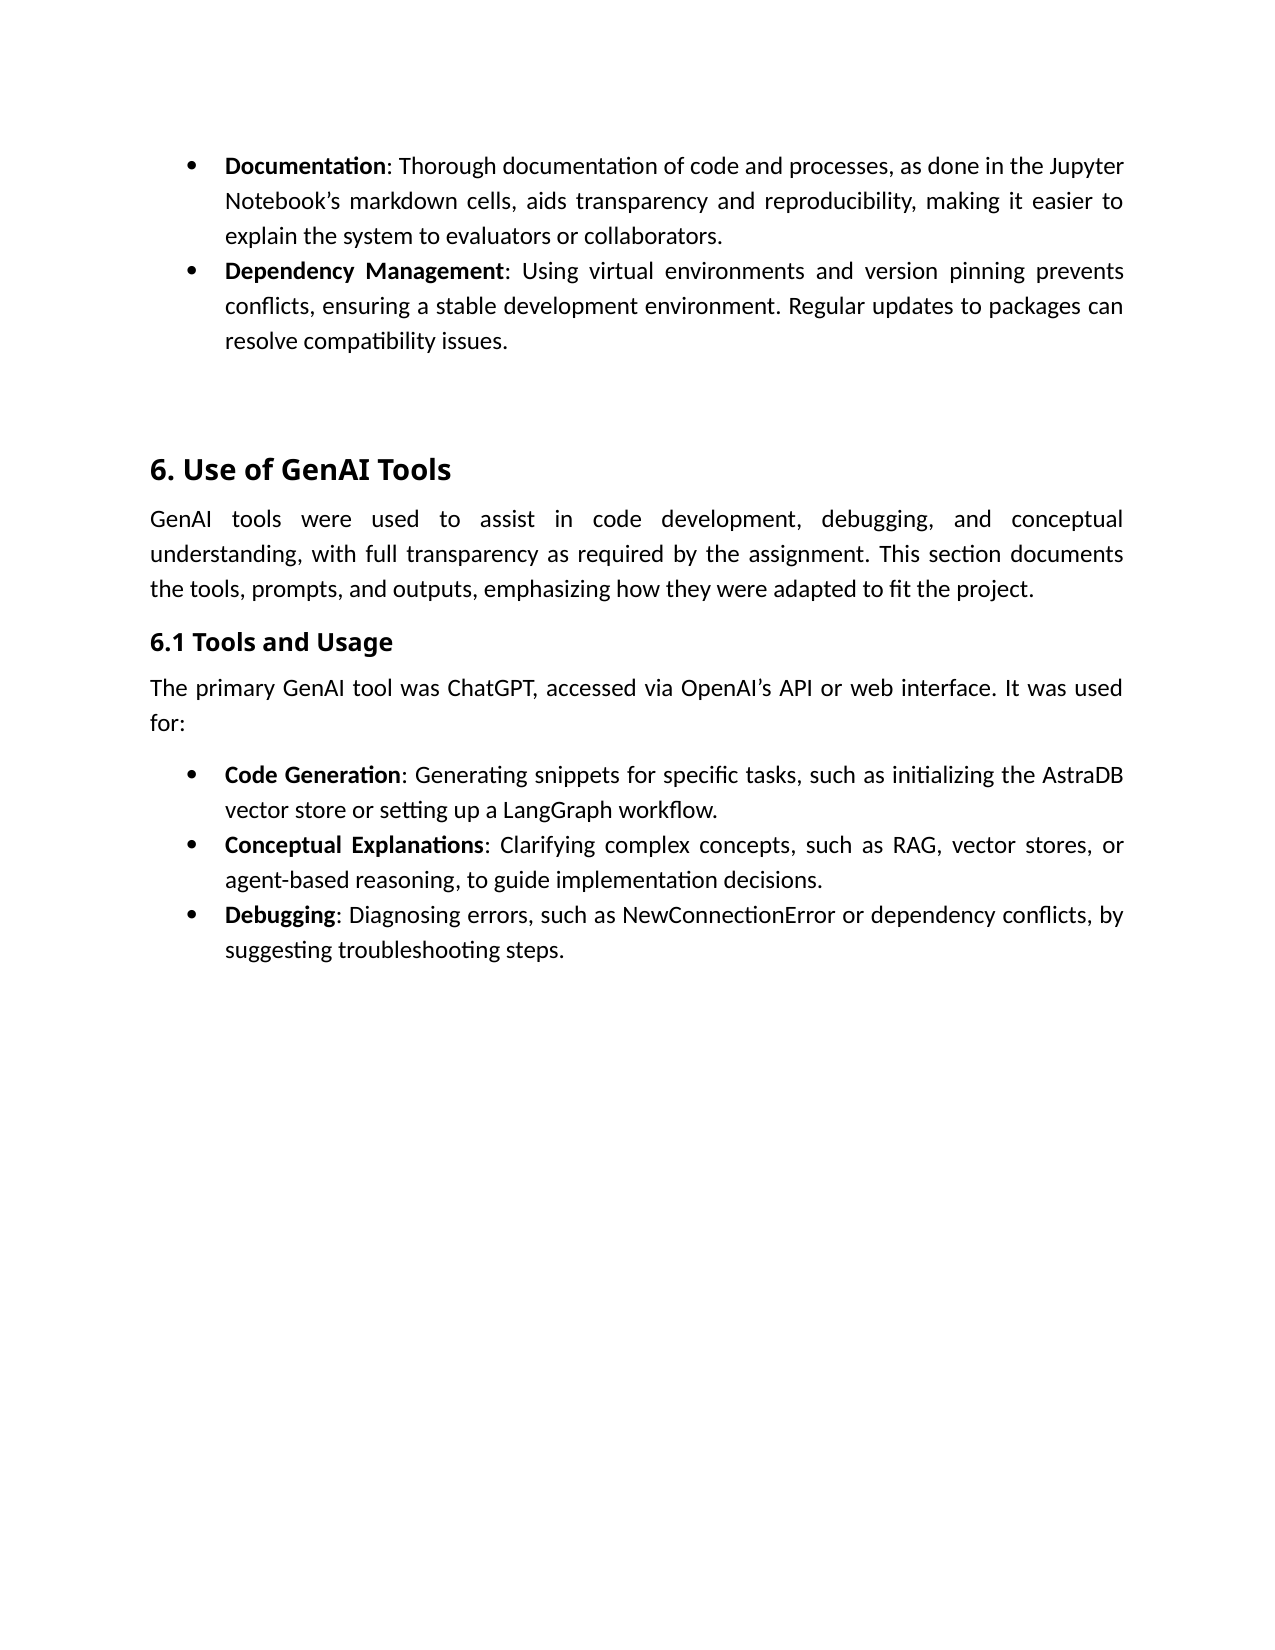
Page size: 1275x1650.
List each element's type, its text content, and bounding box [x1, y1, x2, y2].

text GenAI tools were used to assist in code development, debugging, and conceptual understanding, with full transparency as required by the assignment. This section documents the tools, prompts, and outputs, emphasizing how they were adapted to fit the project. [150, 503, 1125, 604]
subtitle 6.1 Tools and Usage [150, 625, 1125, 659]
text The primary GenAI tool was ChatGPT, accessed via OpenAI’s API or web interface. It was used for: [150, 672, 1125, 738]
list Documentation: Thorough documentation of code and processes, as done in the Jupyter Notebook’s markdown cells, aids transparency and reproducibility, making it easier to explain the system to evaluators or collaborators. [187, 150, 1125, 251]
list Dependency Management: Using virtual environments and version pinning prevents conflicts, ensuring a stable development environment. Regular updates to packages can resolve compatibility issues. [187, 255, 1125, 356]
list Conceptual Explanations: Clarifying complex concepts, such as RAG, vector stores, or agent-based reasoning, to guide implementation decisions. [187, 829, 1125, 894]
subtitle 6. Use of GenAI Tools [150, 449, 1125, 489]
list Debugging: Diagnosing errors, such as NewConnectionError or dependency conflicts, by suggesting troubleshooting steps. [187, 899, 1125, 964]
list Code Generation: Generating snippets for specific tasks, such as initializing the AstraDB vector store or setting up a LangGraph workflow. [187, 759, 1125, 824]
